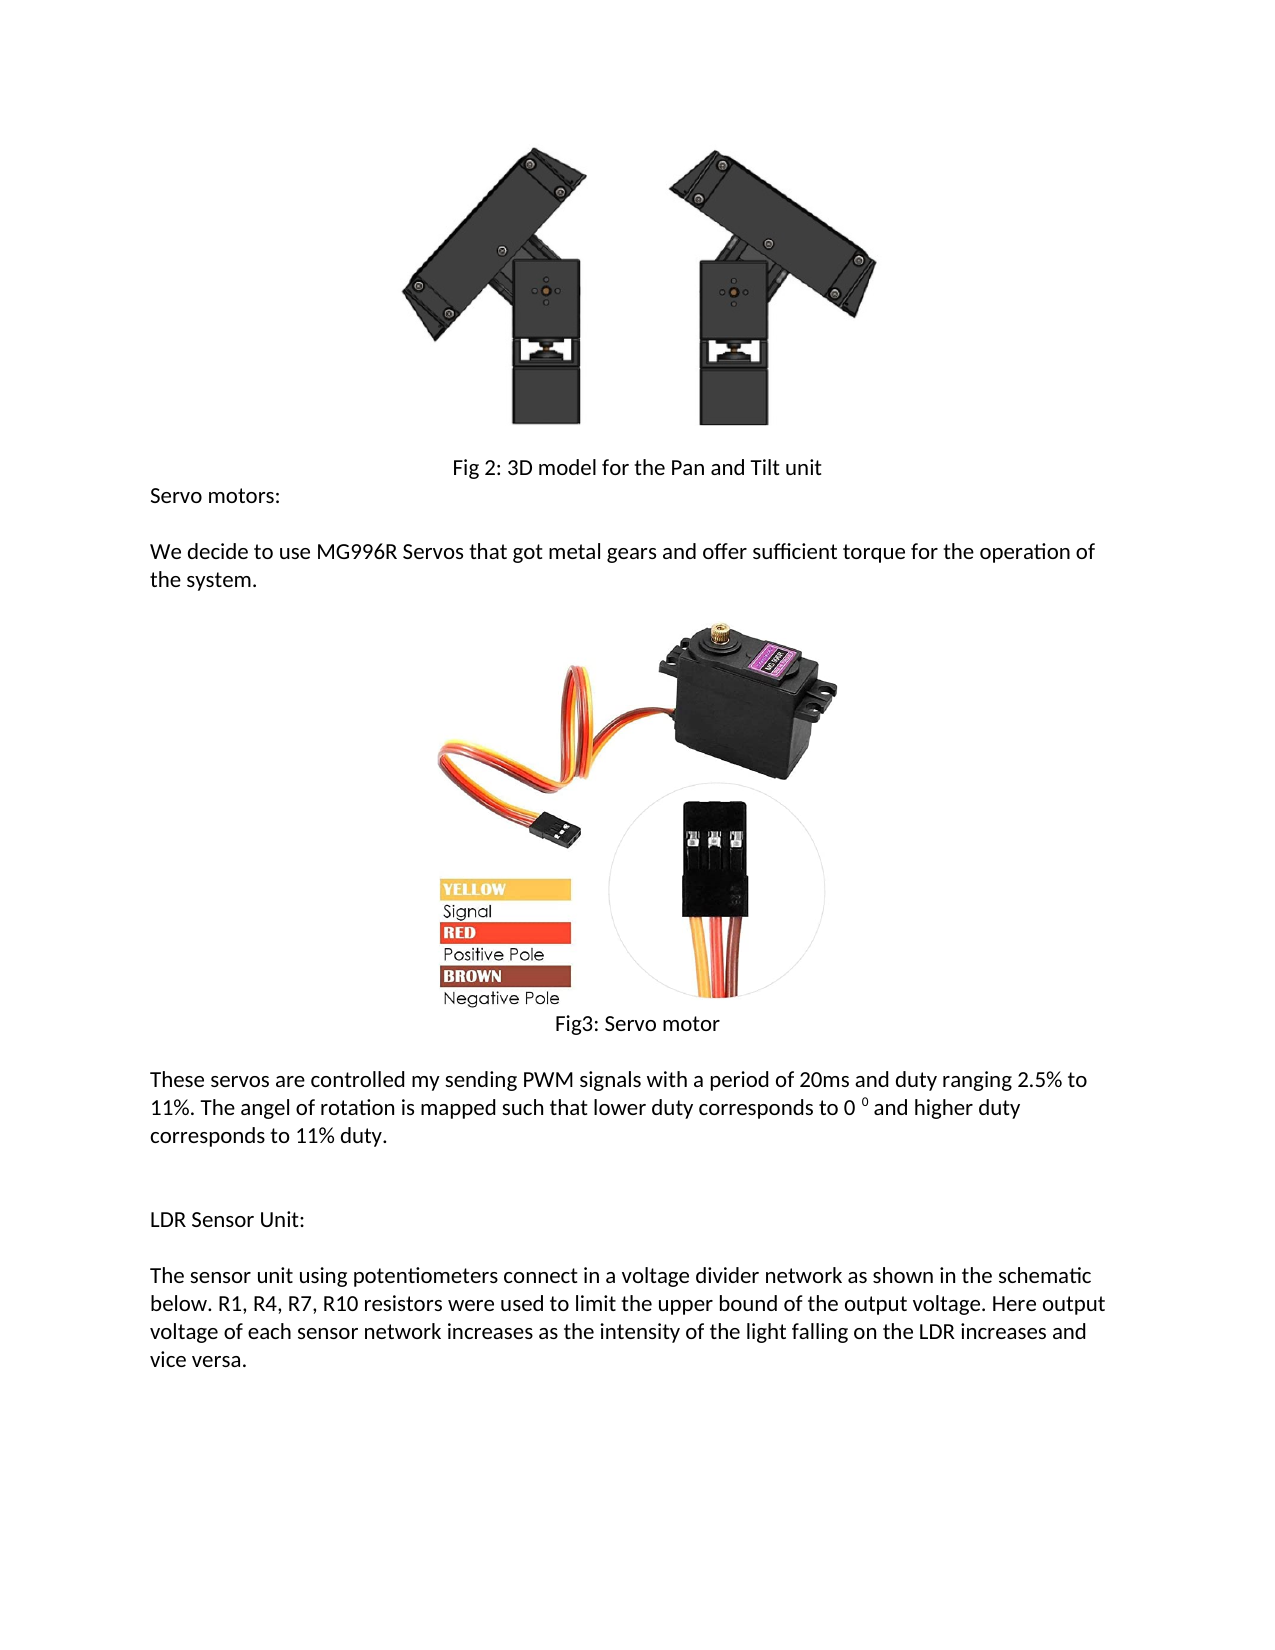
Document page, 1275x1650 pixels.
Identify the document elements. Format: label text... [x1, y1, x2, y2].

text We decide to use MG996R Servos that got metal gears and offer sufficient torque for the operation of the system. [150, 537, 1125, 593]
text Fig3: Servo motor [75, 1009, 1125, 1037]
text The sensor unit using potentiometers connect in a voltage divider network as shown in the schematic below. R1, R4, R7, R10 resistors were used to limit the upper bound of the output voltage. Here output voltage of each sensor network increases as the intensity of the light falling on the LDR increases and vice versa. [150, 1261, 1125, 1373]
text Fig 2: 3D model for the Pan and Tilt unit [75, 453, 1125, 481]
text These servos are controlled my sending PWM signals with a period of 20ms and duty ranging 2.5% to 11%. The angel of rotation is mapped such that lower duty corresponds to 0 0 and higher duty corresponds to 11% duty. [150, 1065, 1125, 1149]
text Servo motors: [75, 481, 1125, 509]
text LDR Sensor Unit: [150, 1205, 1125, 1233]
picture [437, 621, 838, 1009]
picture [387, 131, 888, 426]
